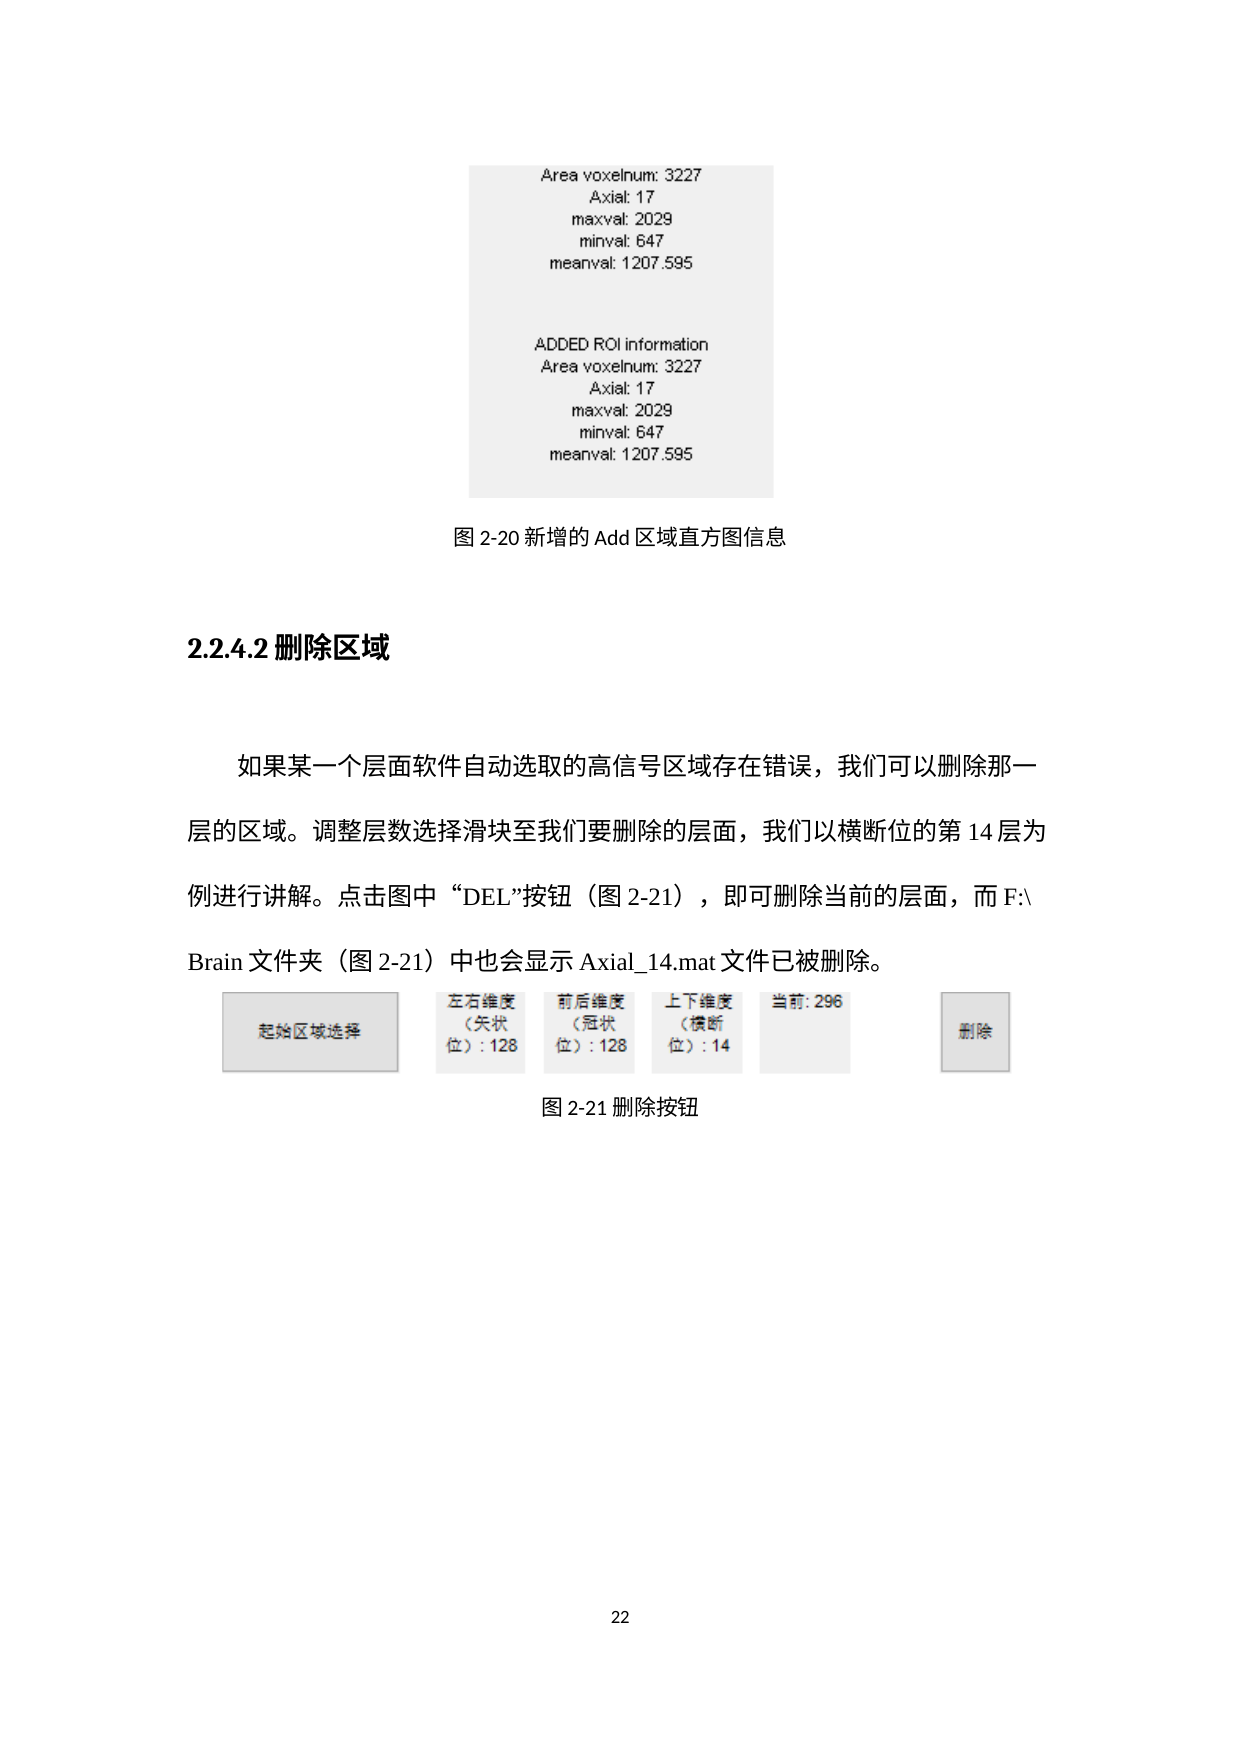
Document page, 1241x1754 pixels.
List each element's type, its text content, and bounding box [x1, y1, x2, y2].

text 图2-20 新增的Add区域直方图信息 [187, 519, 1053, 552]
text 如果某一个层面软件自动选取的高信号区域存在错误，我们可以删除那一层的区域。调整层数选择滑块至我们要删除的层面，我们以横断位的第14层为例进行讲解。点击图中“DEL”按钮（图2-21），即可删除当前的层面，而F:\Brain文件夹（图2-21）中也会显示Axial_14.mat文件已被删除。 [187, 732, 1053, 992]
subtitle 2.2.4.2删除区域 [187, 614, 1053, 679]
picture [463, 162, 777, 498]
text 图2-21 删除按钮 [187, 1090, 1053, 1122]
picture [222, 992, 1018, 1077]
